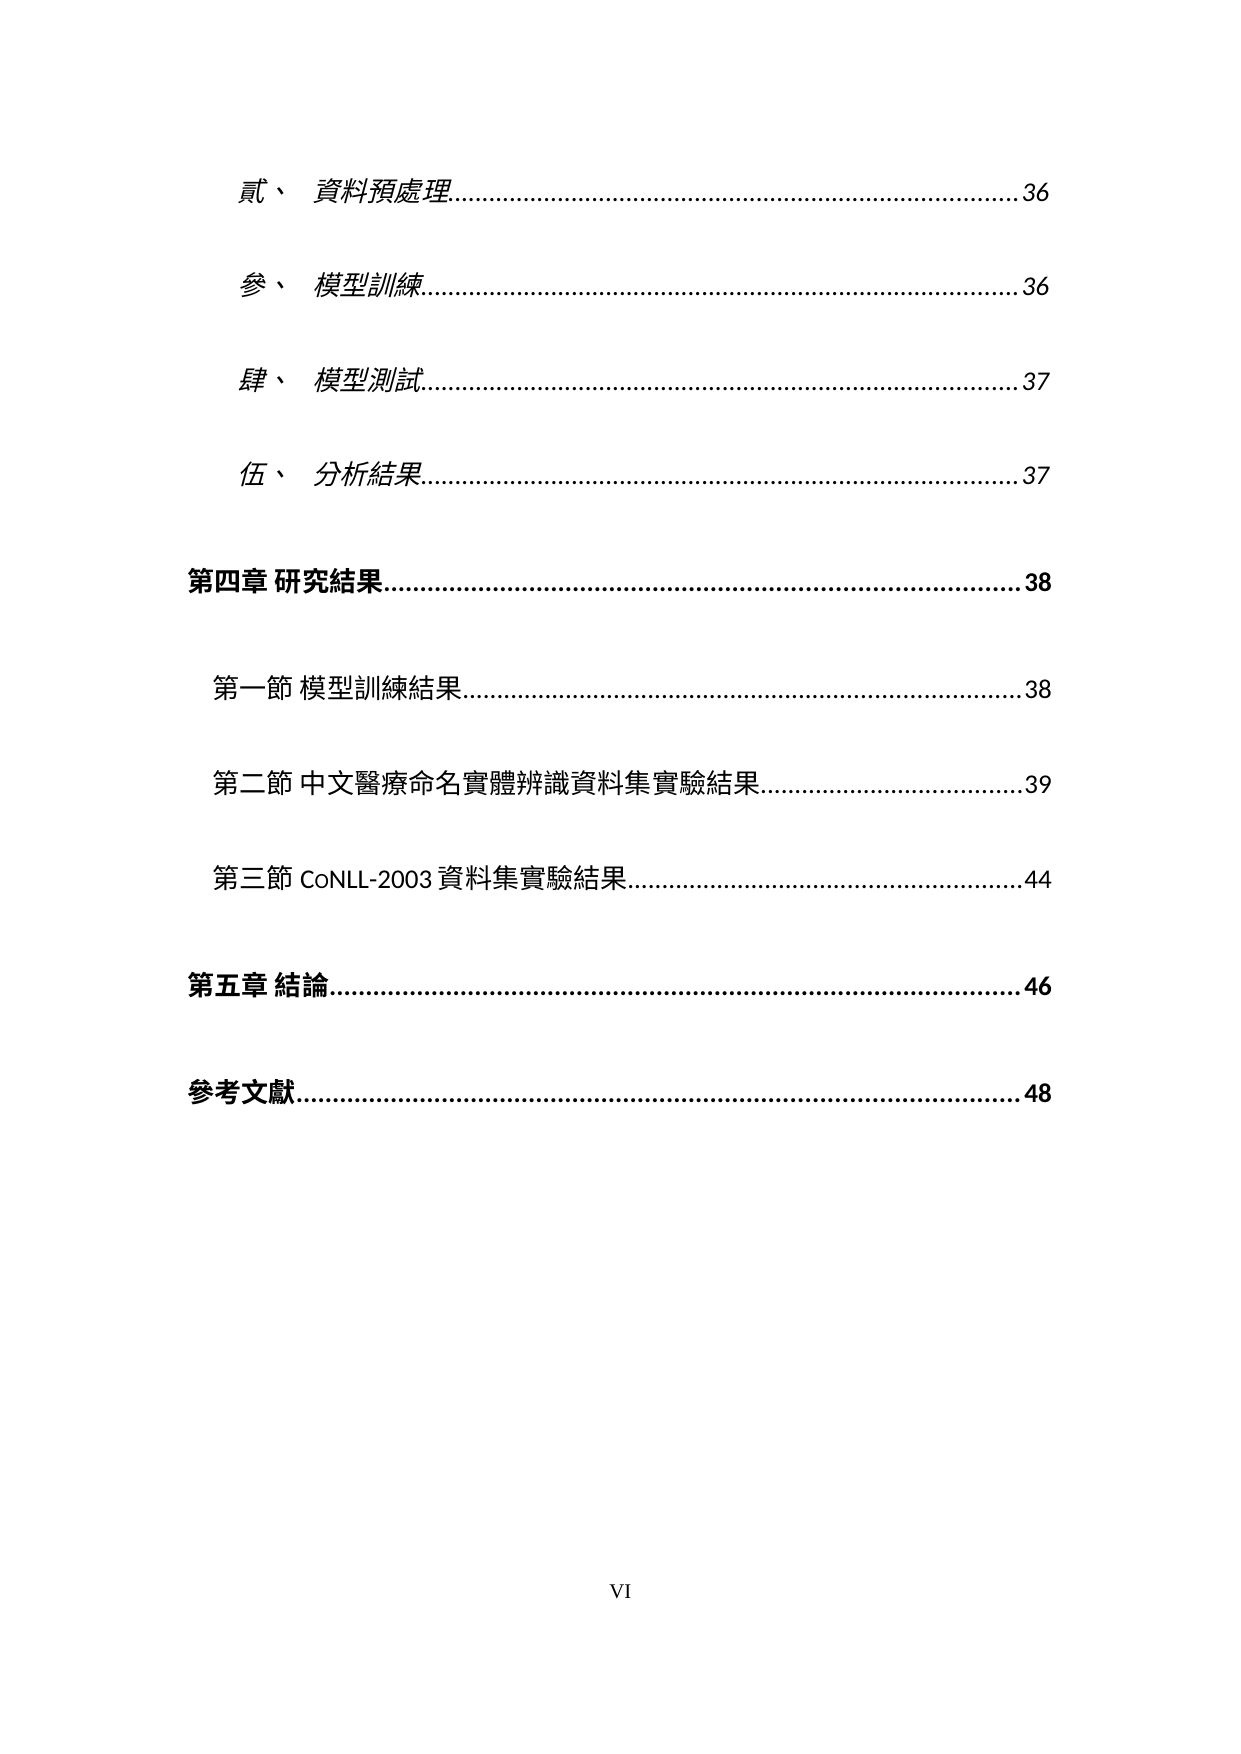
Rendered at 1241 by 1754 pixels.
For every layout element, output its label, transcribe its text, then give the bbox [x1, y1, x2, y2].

text 伍、 分析結果 37 [237, 436, 1053, 511]
text 貳、 資料預處理 36 [237, 152, 1053, 227]
text 參考文獻 48 [187, 1053, 1053, 1128]
text 肆、 模型測試 37 [237, 341, 1053, 416]
text 第三節 CoNLL-2003資料集實驗結果 44 [212, 839, 1053, 914]
text 第五章 結論 46 [187, 946, 1053, 1021]
text 第一節 模型訓練結果 38 [212, 650, 1053, 725]
text 參、 模型訓練 36 [237, 246, 1053, 321]
text 第四章 研究結果 38 [187, 543, 1053, 618]
text 第二節 中文醫療命名實體辨識資料集實驗結果 39 [212, 744, 1053, 819]
